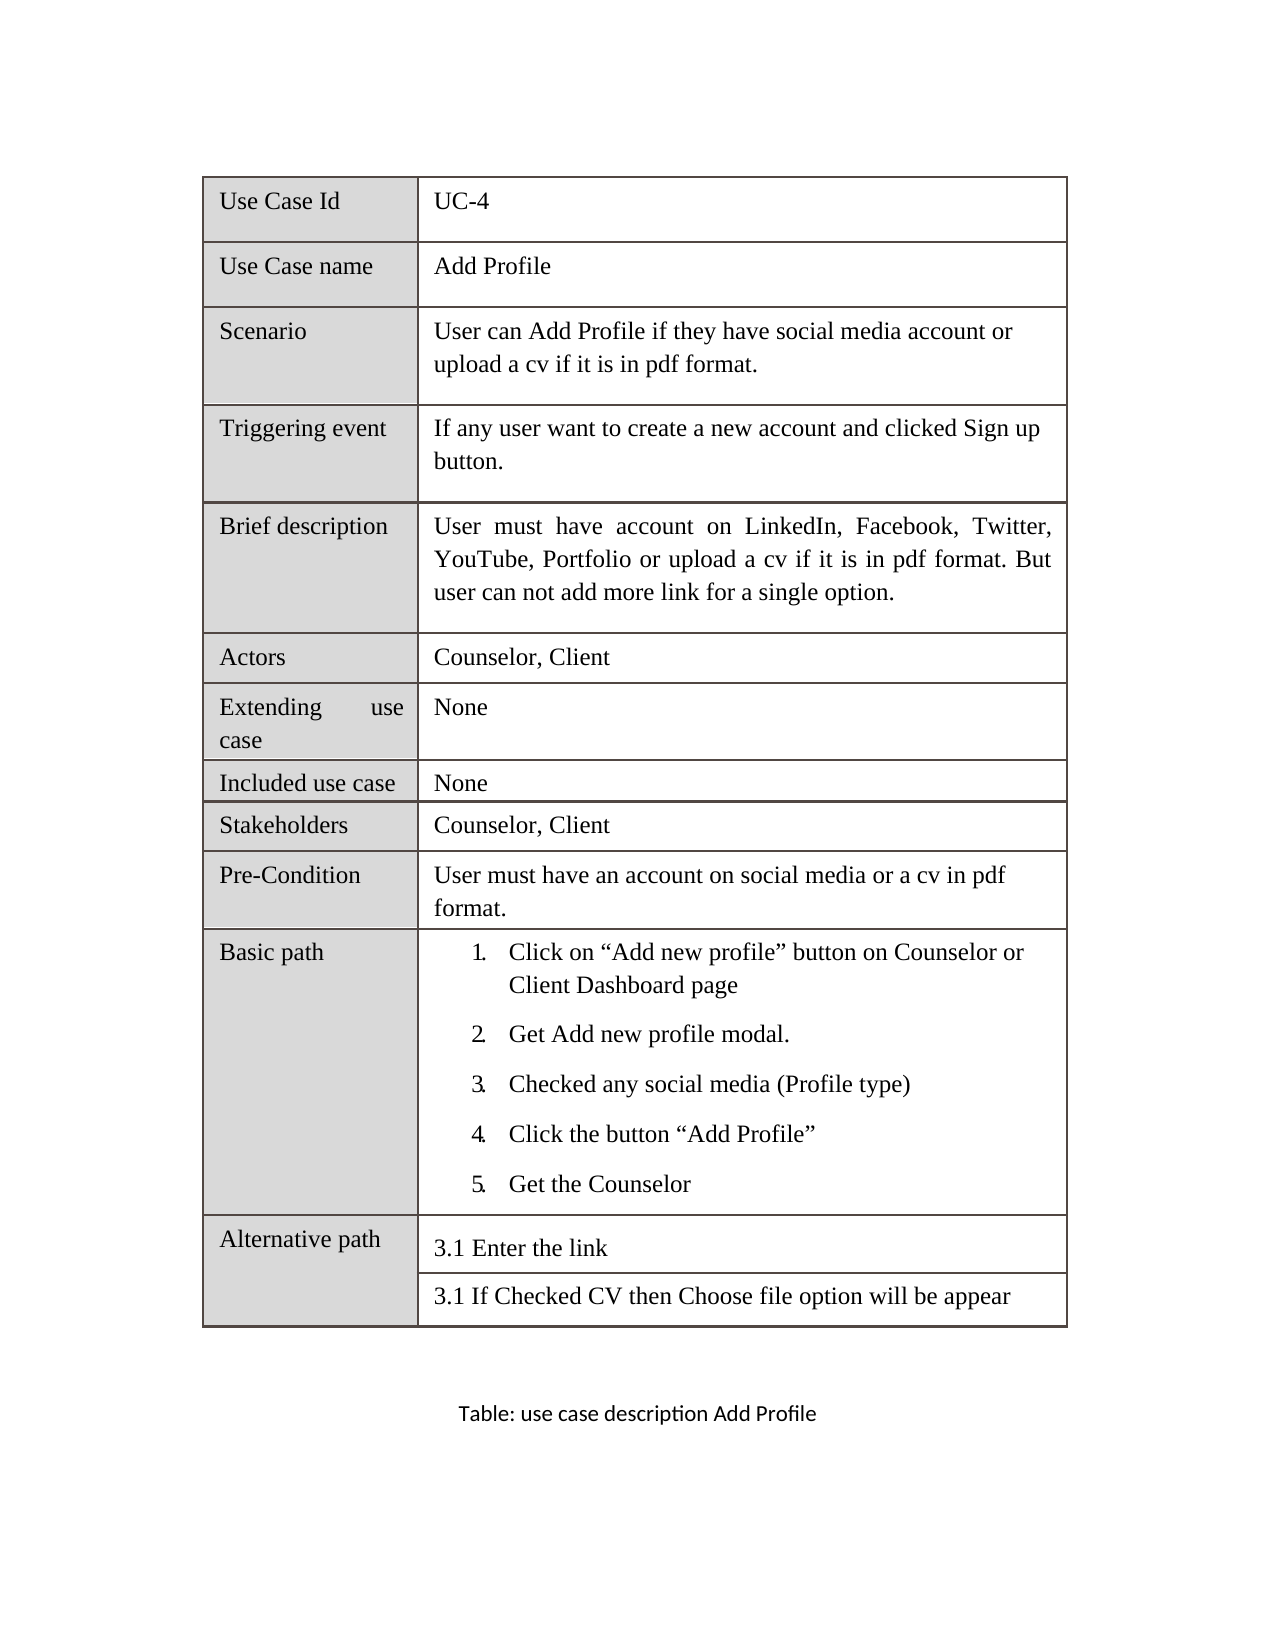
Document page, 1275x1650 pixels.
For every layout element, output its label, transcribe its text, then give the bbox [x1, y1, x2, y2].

table_cell Included use case [204, 761, 417, 800]
table_cell Click on “Add new profile” button on Counselor or Client Dashboard page Get Add new profile modal. Checked any social media (Profile type) Click the button “Add Profile” Get the Counselor [419, 930, 1066, 1214]
table_cell None [419, 761, 1066, 800]
table_cell Counselor, Client [419, 634, 1066, 682]
table_cell Basic path [204, 930, 417, 1214]
table_cell Counselor, Client [419, 803, 1066, 850]
table_cell User must have account on LinkedIn, Facebook, Twitter, YouTube, Portfolio or upload a cv if it is in pdf format. But user can not add more link for a single option. [419, 504, 1066, 632]
table_cell Stakeholders [204, 803, 417, 850]
table_cell Alternative path [204, 1216, 417, 1325]
table_cell Use Case name [204, 243, 417, 306]
table_cell None [419, 684, 1066, 758]
table_cell Enter the link [419, 1216, 1066, 1272]
table_cell Triggering event [204, 406, 417, 501]
table_cell Extending use case [204, 684, 417, 758]
table_cell User can Add Profile if they have social media account or upload a cv if it is in pdf format. [419, 308, 1066, 403]
table_cell Pre-Condition [204, 852, 417, 927]
text Table: use case description Add Profile [150, 1399, 1125, 1427]
table_header Use Case Id [204, 178, 417, 241]
table_cell 3.1 If Checked CV then Choose file option will be appear [419, 1274, 1066, 1325]
table_cell Brief description [204, 504, 417, 632]
table_cell Scenario [204, 308, 417, 403]
table_cell Actors [204, 634, 417, 682]
table_cell User must have an account on social media or a cv in pdf format. [419, 852, 1066, 927]
table_cell Add Profile [419, 243, 1066, 306]
table_cell If any user want to create a new account and clicked Sign up button. [419, 406, 1066, 501]
table_header UC-4 [419, 178, 1066, 241]
